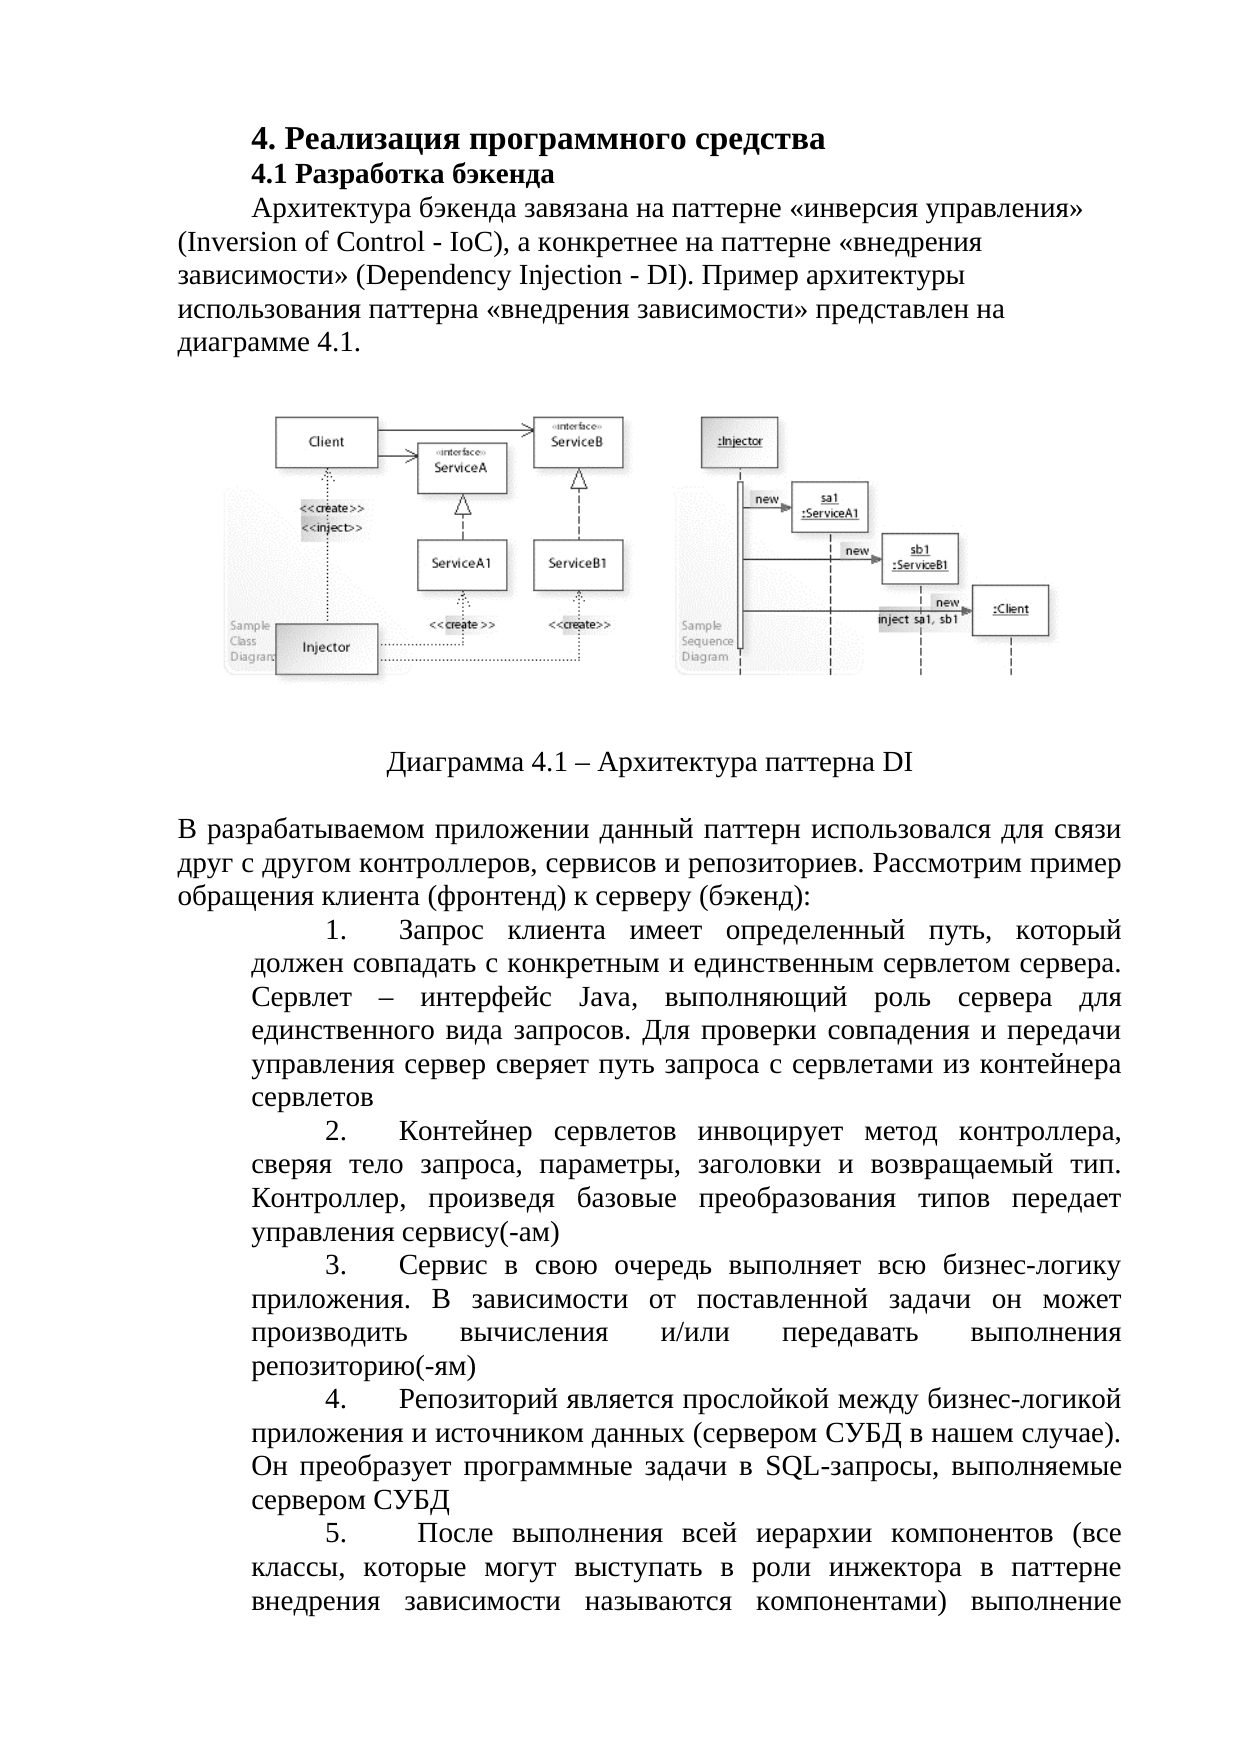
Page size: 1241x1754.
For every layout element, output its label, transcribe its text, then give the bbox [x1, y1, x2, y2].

text Архитектура бэкенда завязана на паттерне «инверсия управления» (Inversion of Control - IoC), а конкретнее на паттерне «внедрения зависимости» (Dependency Injection - DI). Пример архитектуры использования паттерна «внедрения зависимости» представлен на диаграмме 4.1. [177, 190, 1122, 358]
subtitle 4. Реализация программного средства [177, 118, 1122, 157]
text В разрабатываемом приложении данный паттерн использовался для связи друг с другом контроллеров, сервисов и репозиториев. Рассмотрим пример обращения клиента (фронтенд) к серверу (бэкенд): [177, 811, 1122, 912]
list Репозиторий является прослойкой между бизнес-логикой приложения и источником данных (сервером СУБД в нашем случае). Он преобразует программные задачи в SQL-запросы, выполняемые сервером СУБД [251, 1381, 1122, 1516]
picture [198, 391, 1101, 701]
list Контейнер сервлетов инвоцирует метод контроллера, сверяя тело запроса, параметры, заголовки и возвращаемый тип. Контроллер, произведя базовые преобразования типов передает управления сервису(-ам) [251, 1113, 1122, 1247]
list Сервис в свою очередь выполняет всю бизнес-логику приложения. В зависимости от поставленной задачи он может производить вычисления и/или передавать выполнения репозиторию(-ям) [251, 1247, 1122, 1381]
text 4.1 Разработка бэкенда [177, 157, 1122, 190]
text Диаграмма 4.1 – Архитектура паттерна DI [177, 744, 1122, 778]
list Запрос клиента имеет определенный путь, который должен совпадать с конкретным и единственным сервлетом сервера. Сервлет – интерфейс Java, выполняющий роль сервера для единственного вида запросов. Для проверки совпадения и передачи управления сервер сверяет путь запроса с сервлетами из контейнера сервлетов [251, 912, 1122, 1113]
